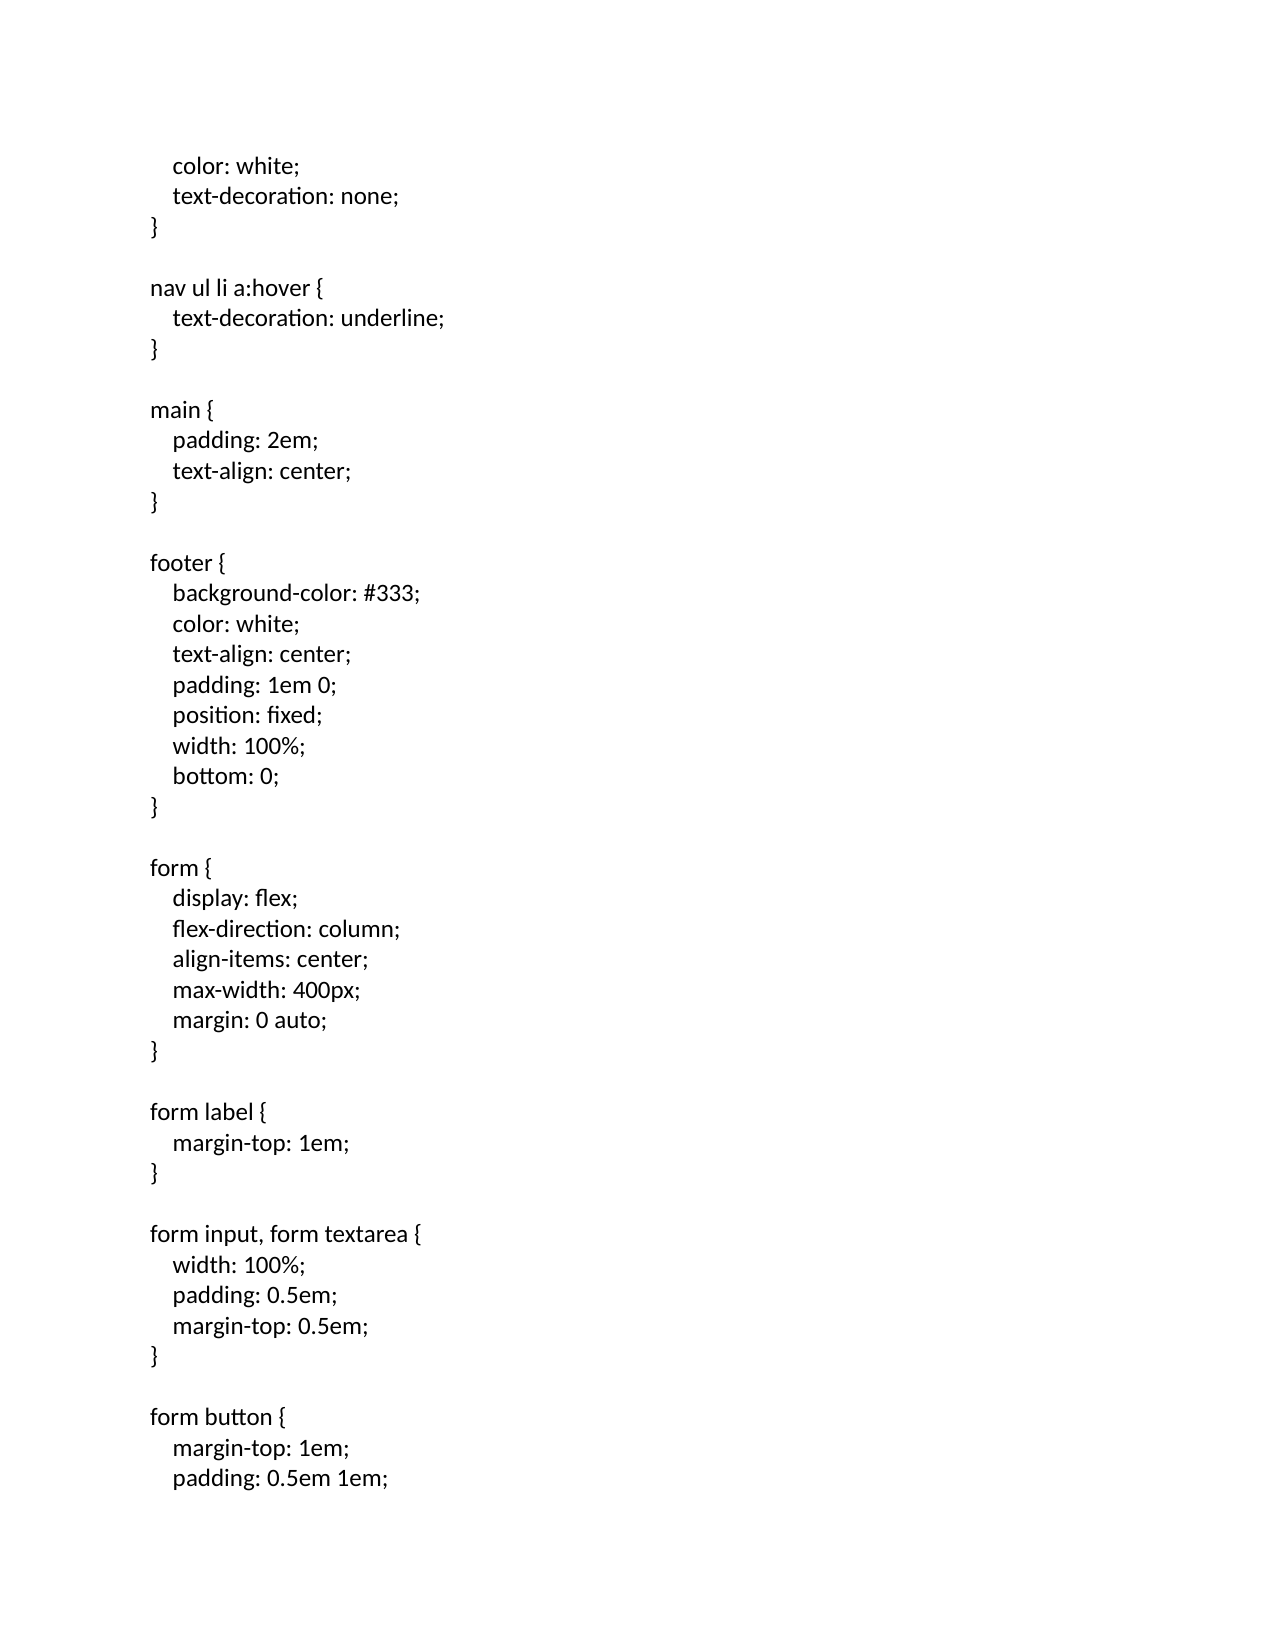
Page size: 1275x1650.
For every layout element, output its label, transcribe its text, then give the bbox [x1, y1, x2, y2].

text form label { [150, 1096, 1125, 1127]
text width: 100%; [150, 730, 1125, 760]
text color: white; [150, 608, 1125, 638]
text } [150, 486, 1125, 516]
text display: flex; [150, 882, 1125, 913]
text } [150, 1340, 1125, 1371]
text align-items: center; [150, 943, 1125, 974]
text padding: 0.5em; [150, 1279, 1125, 1310]
text text-decoration: none; [150, 181, 1125, 211]
text margin: 0 auto; [150, 1004, 1125, 1035]
text margin-top: 1em; [150, 1127, 1125, 1157]
text main { [150, 394, 1125, 425]
text max-width: 400px; [150, 974, 1125, 1004]
text margin-top: 1em; [150, 1432, 1125, 1462]
text width: 100%; [150, 1249, 1125, 1279]
text form { [150, 852, 1125, 882]
text } [150, 333, 1125, 364]
text position: fixed; [150, 699, 1125, 730]
text text-align: center; [150, 638, 1125, 669]
text text-decoration: underline; [150, 303, 1125, 333]
text nav ul li a:hover { [150, 272, 1125, 303]
text form button { [150, 1401, 1125, 1432]
text form input, form textarea { [150, 1218, 1125, 1249]
text bottom: 0; [150, 760, 1125, 791]
text footer { [150, 547, 1125, 577]
text padding: 0.5em 1em; [150, 1462, 1125, 1493]
text background-color: #333; [150, 577, 1125, 608]
text } [150, 211, 1125, 242]
text padding: 2em; [150, 425, 1125, 455]
text flex-direction: column; [150, 913, 1125, 943]
text } [150, 1035, 1125, 1066]
text } [150, 1157, 1125, 1188]
text color: white; [150, 150, 1125, 181]
text margin-top: 0.5em; [150, 1310, 1125, 1340]
text text-align: center; [150, 455, 1125, 486]
text } [150, 791, 1125, 821]
text padding: 1em 0; [150, 669, 1125, 699]
